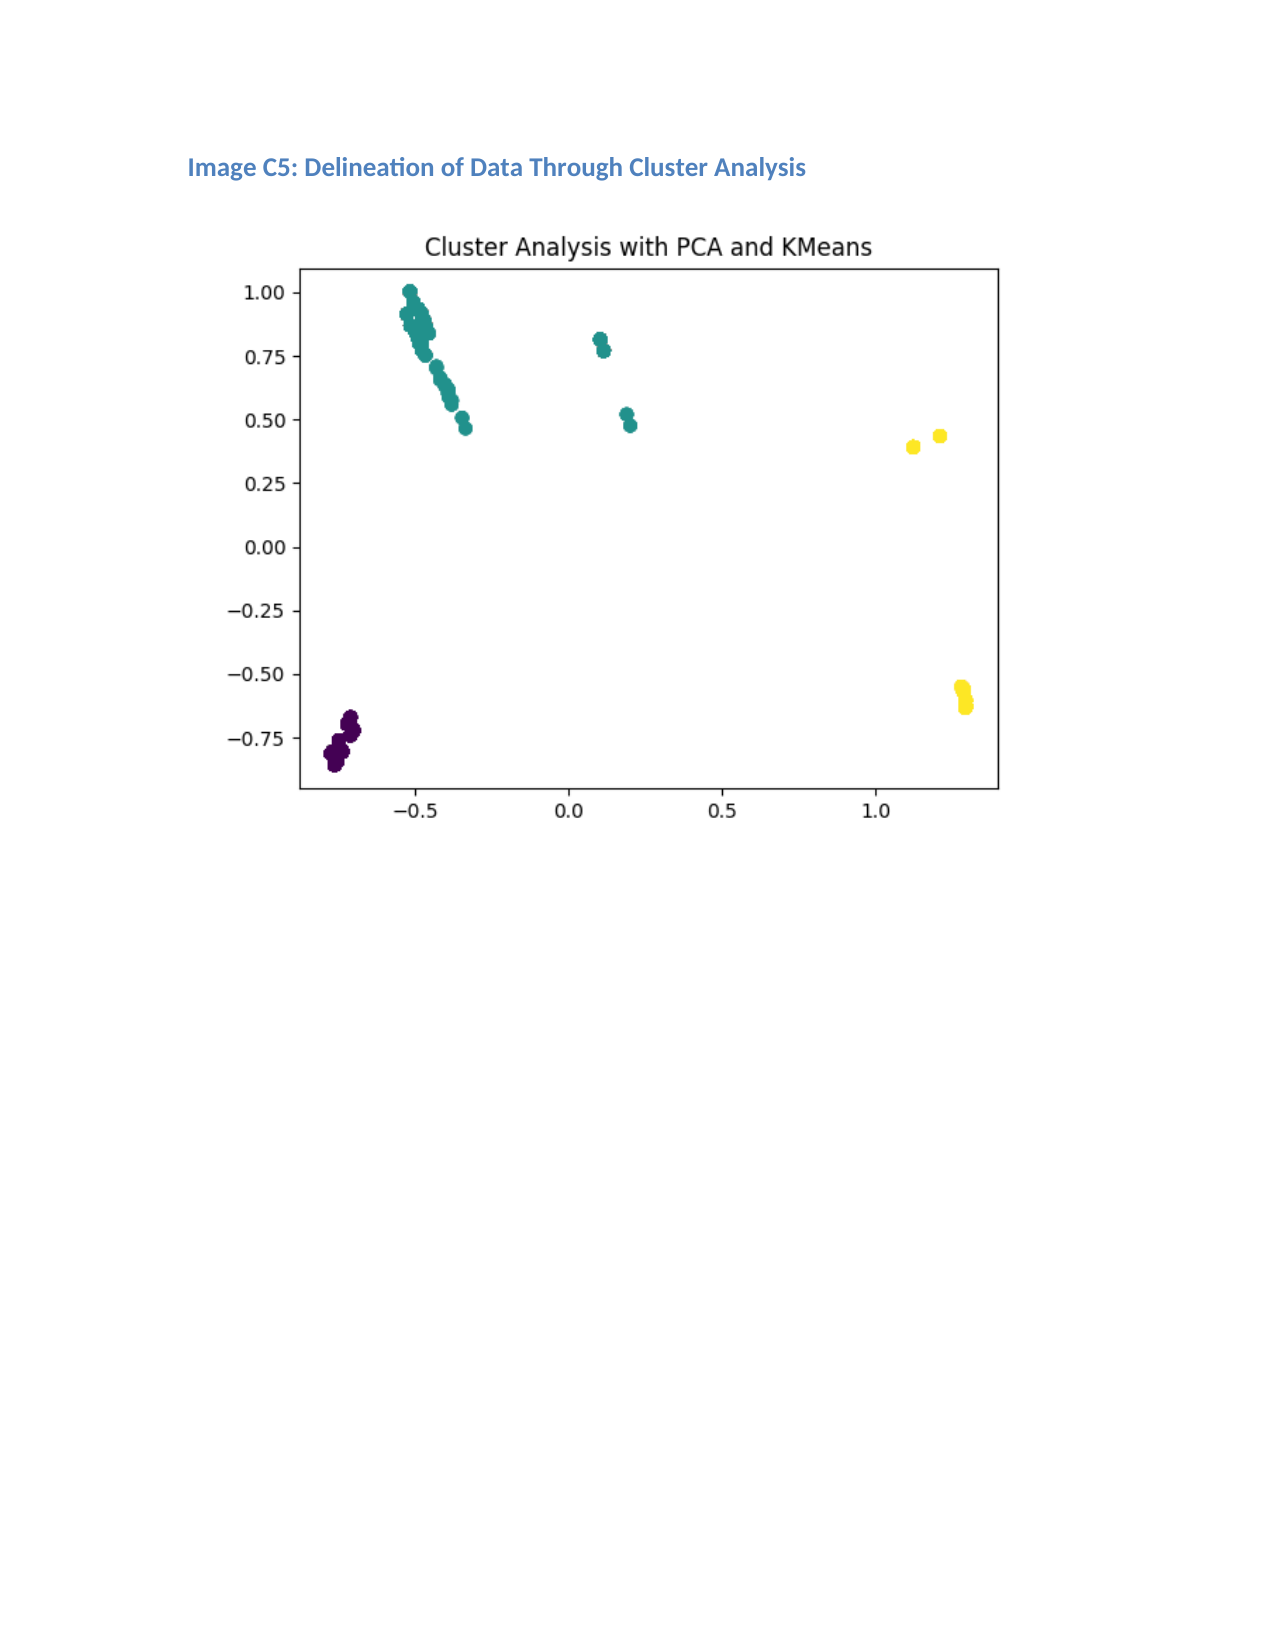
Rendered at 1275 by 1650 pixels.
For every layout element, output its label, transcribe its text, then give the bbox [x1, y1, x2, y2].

picture [187, 187, 1088, 863]
subtitle Image C5: Delineation of Data Through Cluster Analysis [187, 150, 1087, 183]
